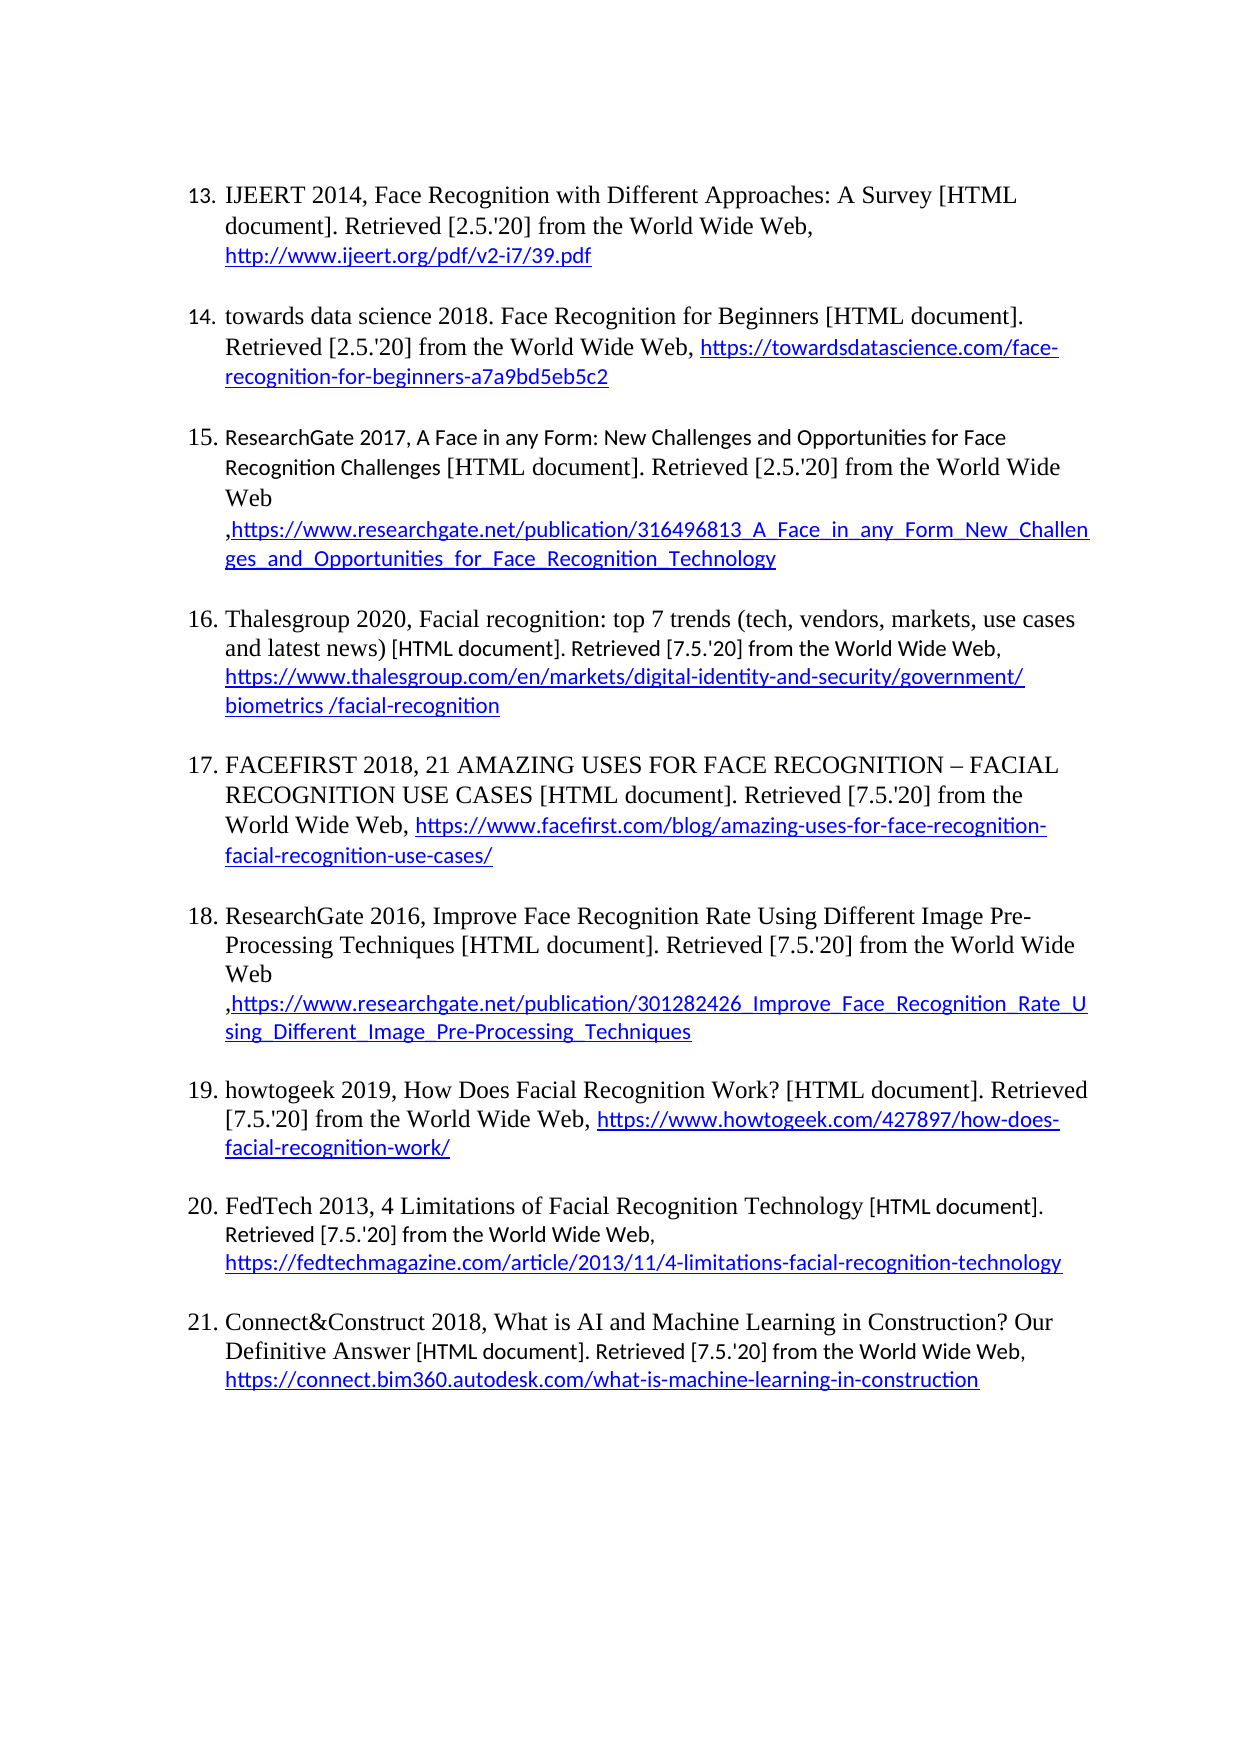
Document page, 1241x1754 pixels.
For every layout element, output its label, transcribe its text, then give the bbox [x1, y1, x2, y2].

list towards data science 2018. Face Recognition for Beginners [HTML document]. Retrieved [2.5.'20] from the World Wide Web, https://towardsdatascience.com/face-recognition-for-beginners-a7a9bd5eb5c2 [187, 301, 1090, 390]
list ResearchGate 2017, A Face in any Form: New Challenges and Opportunities for Face Recognition Challenges [HTML document]. Retrieved [2.5.'20] from the World Wide Web,https://www.researchgate.net/publication/316496813_A_Face_in_any_Form_New_Challenges_and_Opportunities_for_Face_Recognition_Technology [187, 422, 1090, 572]
list Thalesgroup 2020, Facial recognition: top 7 trends (tech, vendors, markets, use cases and latest news) [HTML document]. Retrieved [7.5.'20] from the World Wide Web, https://www.thalesgroup.com/en/markets/digital-identity-and-security/government/biometrics /facial-recognition [187, 604, 1090, 719]
list ResearchGate 2016, Improve Face Recognition Rate Using Different Image Pre-Processing Techniques [HTML document]. Retrieved [7.5.'20] from the World Wide Web,https://www.researchgate.net/publication/301282426_Improve_Face_Recognition_Rate_Using_Different_Image_Pre-Processing_Techniques [187, 901, 1090, 1045]
list FedTech 2013, 4 Limitations of Facial Recognition Technology [HTML document]. Retrieved [7.5.'20] from the World Wide Web, https://fedtechmagazine.com/article/2013/11/4-limitations-facial-recognition-technology [187, 1191, 1090, 1277]
list howtogeek 2019, How Does Facial Recognition Work? [HTML document]. Retrieved [7.5.'20] from the World Wide Web, https://www.howtogeek.com/427897/how-does-facial-recognition-work/ [187, 1075, 1090, 1161]
list IJEERT 2014, Face Recognition with Different Approaches: A Survey [HTML document]. Retrieved [2.5.'20] from the World Wide Web, http://www.ijeert.org/pdf/v2-i7/39.pdf [187, 180, 1090, 269]
list FACEFIRST 2018, 21 AMAZING USES FOR FACE RECOGNITION – FACIAL RECOGNITION USE CASES [HTML document]. Retrieved [7.5.'20] from the World Wide Web, https://www.facefirst.com/blog/amazing-uses-for-face-recognition-facial-recognition-use-cases/ [187, 750, 1090, 869]
list Connect&Construct 2018, What is AI and Machine Learning in Construction? Our Definitive Answer [HTML document]. Retrieved [7.5.'20] from the World Wide Web, https://connect.bim360.autodesk.com/what-is-machine-learning-in-construction [187, 1307, 1090, 1393]
